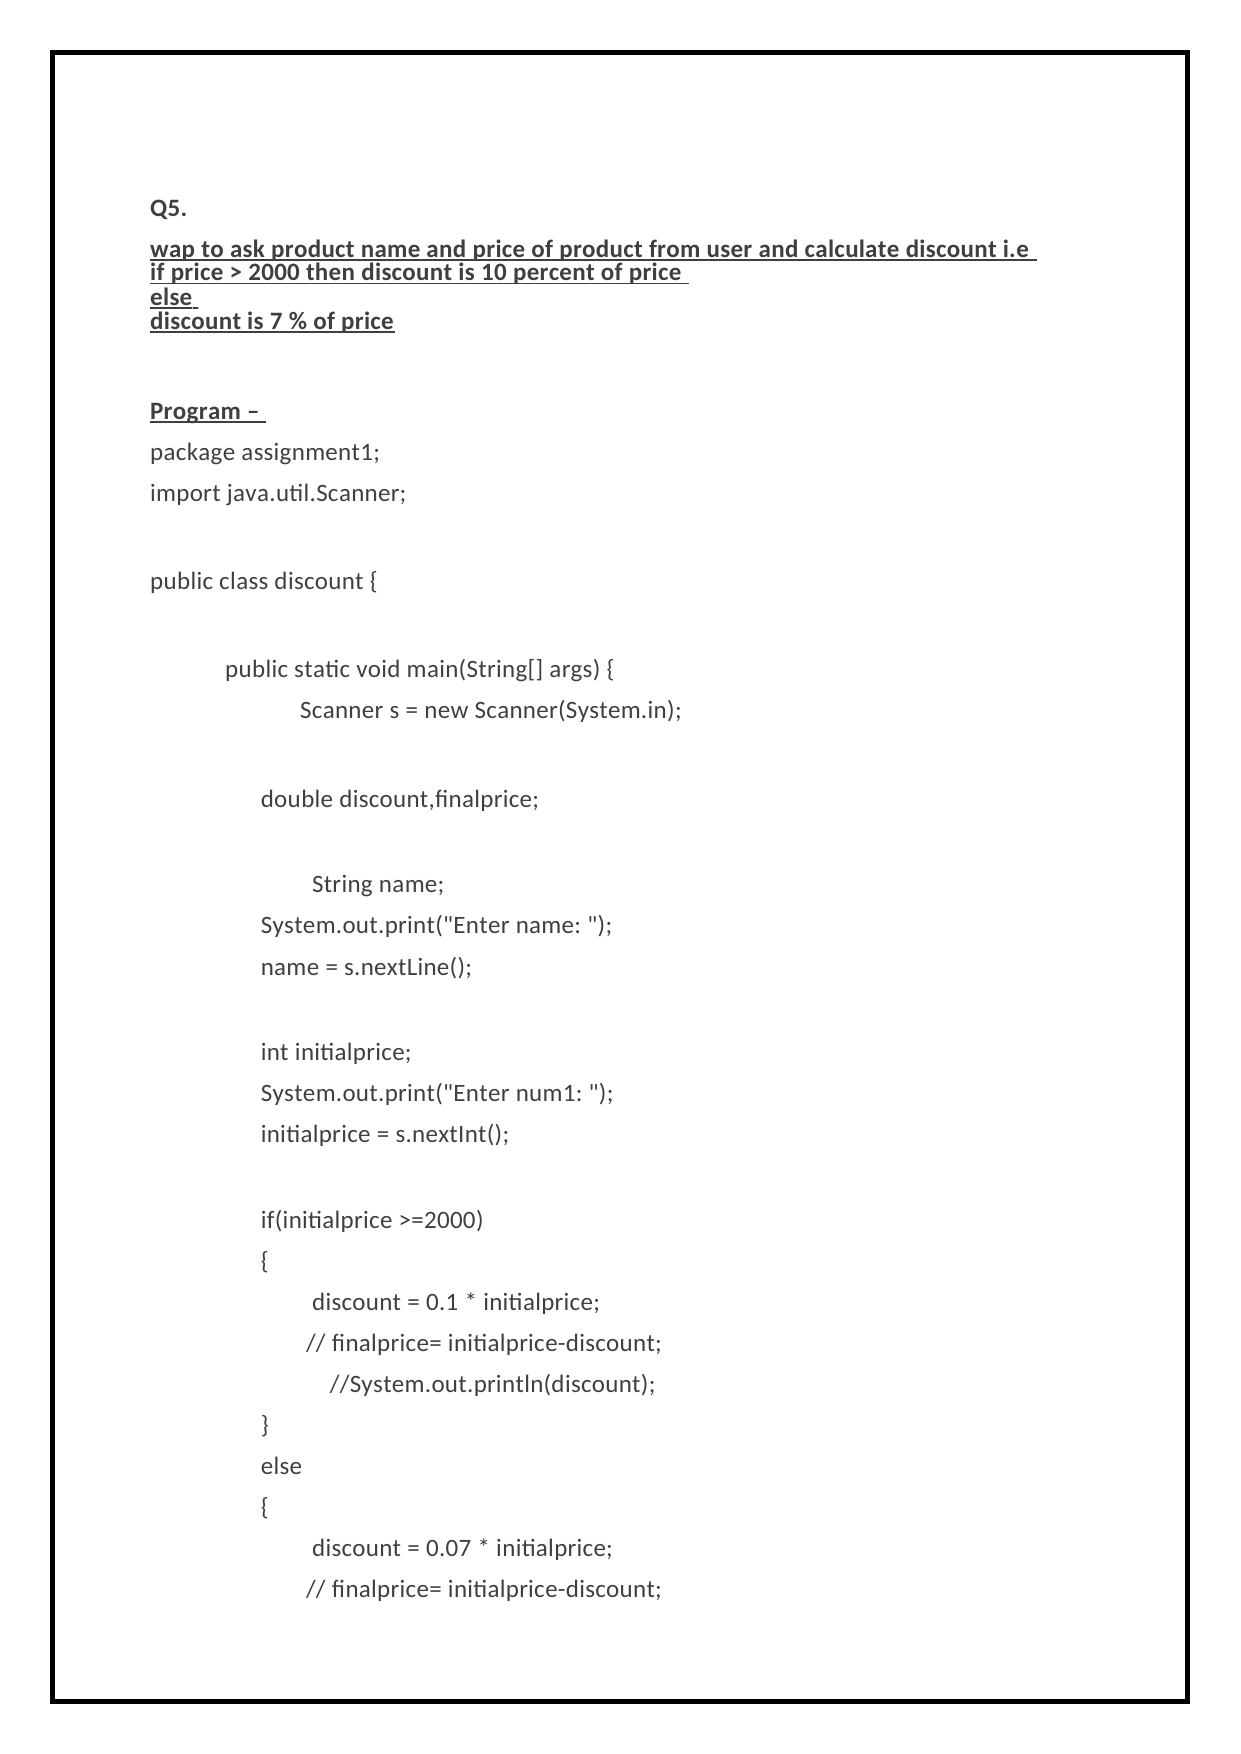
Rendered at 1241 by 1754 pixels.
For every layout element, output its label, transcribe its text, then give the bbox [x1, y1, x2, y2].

text public class discount { [150, 570, 1090, 594]
text } [150, 1414, 1090, 1439]
text else [150, 1455, 1090, 1480]
text import java.util.Scanner; [150, 482, 1090, 506]
text wap to ask product name and price of product from user and calculate discount i.e if price > 2000 then discount is 10 percent of price else discount is 7 % of price [150, 238, 1090, 336]
text public static void main(String[] args) { [150, 658, 1090, 683]
text System.out.print("Enter num1: "); [150, 1082, 1090, 1107]
text //System.out.println(discount); [150, 1373, 1090, 1398]
text int initialprice; [150, 1041, 1090, 1066]
text String name; [150, 873, 1090, 898]
text discount = 0.07 * initialprice; [150, 1537, 1090, 1562]
text name = s.nextLine(); [150, 956, 1090, 980]
text initialprice = s.nextInt(); [150, 1123, 1090, 1148]
text // finalprice= initialprice-discount; [150, 1578, 1090, 1603]
text discount = 0.1 * initialprice; [150, 1291, 1090, 1316]
text // finalprice= initialprice-discount; [150, 1332, 1090, 1357]
text { [150, 1250, 1090, 1274]
text if(initialprice >=2000) [150, 1209, 1090, 1233]
text package assignment1; [150, 441, 1090, 465]
text Program – [150, 400, 1090, 424]
text { [150, 1496, 1090, 1521]
text System.out.print("Enter name: "); [150, 914, 1090, 939]
text double discount,finalprice; [150, 788, 1090, 812]
text Scanner s = new Scanner(System.in); [150, 699, 1090, 724]
text Q5. [150, 197, 1090, 222]
